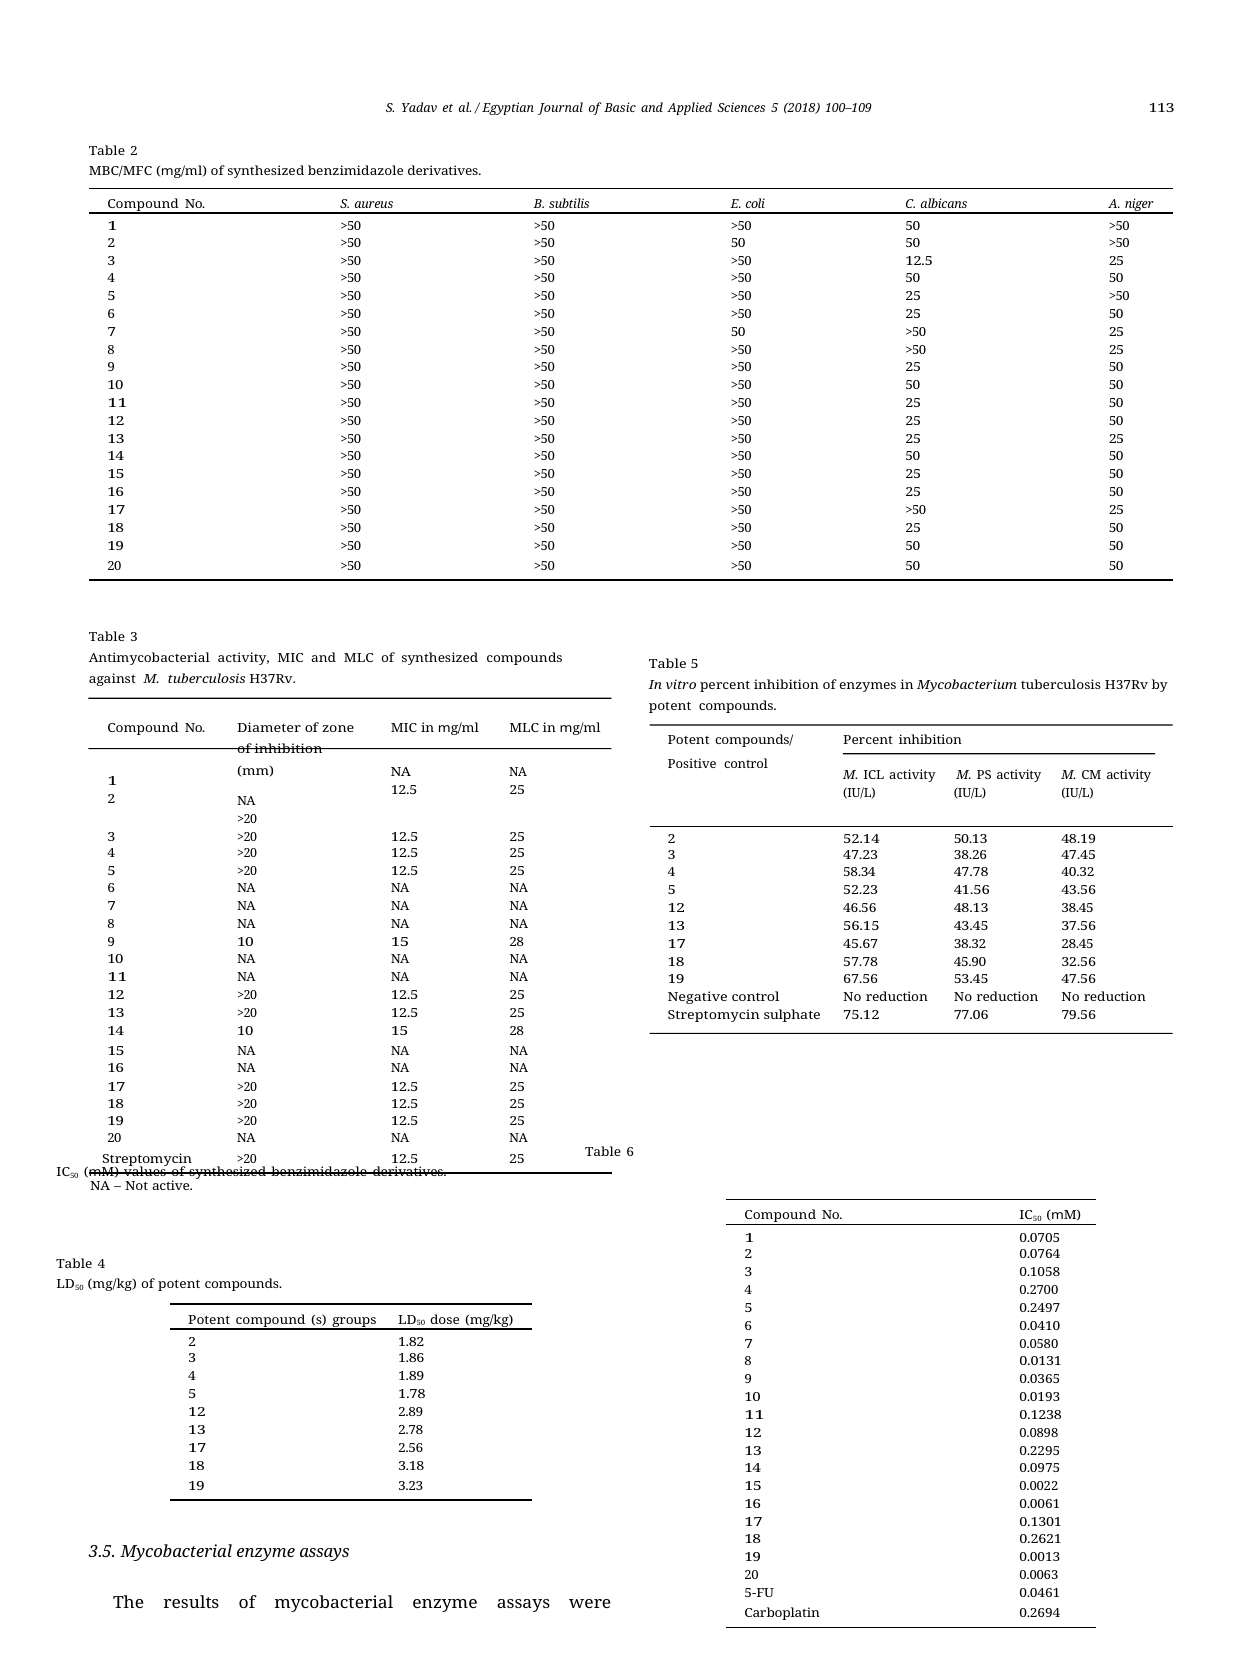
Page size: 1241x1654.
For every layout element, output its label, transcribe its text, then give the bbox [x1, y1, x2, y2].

table_cell >50 [271, 412, 464, 430]
table_cell 3 [170, 1350, 383, 1368]
table_cell >50 [661, 466, 836, 483]
table_cell 50 [836, 234, 1039, 252]
table_cell NA [219, 953, 373, 971]
table_cell 28 [491, 935, 649, 953]
table_cell >50 [271, 519, 464, 537]
table_cell NA [491, 882, 649, 899]
table_cell NA [373, 971, 491, 988]
table_cell >50 [661, 519, 836, 537]
table_header Compound No. [89, 189, 271, 212]
table_cell >20 [219, 846, 373, 864]
table_cell >50 [271, 214, 464, 234]
table_cell NA [373, 917, 491, 935]
table_cell 12.5 [373, 826, 491, 846]
table_header C. albicans [836, 189, 1039, 212]
table_cell >50 [661, 288, 836, 305]
table_cell 50 [836, 377, 1039, 394]
table_cell 12.5 [373, 1077, 491, 1095]
table_cell >50 [271, 466, 464, 483]
table_header B. subtilis [464, 189, 661, 212]
table_cell >50 [464, 323, 661, 341]
table_cell >50 [464, 555, 661, 579]
table_cell >50 [464, 377, 661, 394]
text IC50 (mM) values of synthesized benzimidazole derivatives. [56, 1163, 1184, 1181]
table_cell >50 [271, 430, 464, 448]
table_cell 47.23 [827, 846, 943, 864]
table_cell >50 [271, 448, 464, 466]
table_cell [650, 1034, 1173, 1130]
table_cell NA [491, 1059, 649, 1077]
table_cell >20 [219, 826, 373, 846]
table_cell >50 [836, 341, 1039, 359]
table_cell NA [373, 900, 491, 917]
text MBC/MFC (mg/ml) of synthesized benzimidazole derivatives. [88, 162, 1184, 179]
table_cell >20 [219, 1006, 373, 1024]
table_cell 41.56 [943, 882, 1048, 899]
table_cell NA [219, 1059, 373, 1077]
table_cell 1.78 [383, 1386, 532, 1403]
table_header LD50 dose (mg/kg) [383, 1305, 532, 1328]
table_header Diameter of zone of inhibition (mm) NA >20 [219, 719, 373, 826]
table_cell NA [373, 953, 491, 971]
table_cell 3.18 [383, 1457, 532, 1474]
table_cell 4 [170, 1368, 383, 1386]
table_cell 28.45 [1049, 935, 1173, 953]
table_cell 25 [491, 1006, 649, 1024]
table_cell 12.5 [836, 252, 1039, 270]
table_cell >50 [1039, 234, 1173, 252]
table_cell >50 [661, 537, 836, 555]
text LD50 (mg/kg) of potent compounds. [56, 1276, 1184, 1293]
table_cell 4 [89, 270, 271, 287]
table_cell 50 [836, 214, 1039, 234]
table_cell >50 [661, 305, 836, 323]
table_cell 52.14 [827, 827, 943, 846]
table_header E. coli [661, 189, 836, 212]
table_cell 38.26 [943, 846, 1048, 864]
table_cell >50 [271, 555, 464, 579]
text Table 5 [649, 655, 1184, 672]
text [88, 1591, 612, 1614]
table_cell 25 [1039, 323, 1173, 341]
table_cell 50 [1039, 377, 1173, 394]
table_cell 28 [491, 1024, 649, 1041]
table_cell >50 [464, 501, 661, 519]
table_header S. aureus [271, 189, 464, 212]
table_cell >50 [464, 519, 661, 537]
table_cell >50 [464, 252, 661, 270]
table_cell >50 [464, 412, 661, 430]
table_cell 15 [104, 1041, 219, 1059]
table_header A. niger [1039, 189, 1173, 212]
table_cell 3 [104, 826, 219, 846]
table_cell 13 [170, 1421, 383, 1439]
table_cell >50 [271, 341, 464, 359]
table_cell >50 [271, 288, 464, 305]
table_cell 11 [104, 971, 219, 988]
table_cell NA [373, 1041, 491, 1059]
table_cell 9 [89, 359, 271, 377]
table_cell >50 [1039, 288, 1173, 305]
table_cell 15 [89, 466, 271, 483]
table_cell 8 [104, 917, 219, 935]
table_cell 25 [491, 1077, 649, 1095]
table_cell 56.15 [827, 917, 943, 935]
table_cell 43.56 [1049, 882, 1173, 899]
table_cell 50 [661, 234, 836, 252]
table_cell >50 [464, 270, 661, 287]
table_cell 12 [650, 900, 827, 917]
table_cell No reduction [943, 989, 1048, 1006]
text Table 6 [56, 1143, 1164, 1160]
table_cell 3.23 [383, 1475, 532, 1499]
table_cell 45.67 [827, 935, 943, 953]
table_cell 13 [650, 917, 827, 935]
table_header MIC in mg/ml NA 12.5 [373, 719, 491, 826]
table_cell >50 [271, 484, 464, 501]
table_cell 2.78 [383, 1421, 532, 1439]
table_cell >20 [219, 1095, 373, 1113]
table_cell >20 [219, 1113, 373, 1130]
table_cell 50 [1039, 412, 1173, 430]
table_cell 10 [219, 935, 373, 953]
table_cell NA [219, 971, 373, 988]
table_cell 50 [1039, 484, 1173, 501]
table_cell 5 [170, 1386, 383, 1403]
table_cell 75.12 [827, 1006, 943, 1024]
table_cell 53.45 [943, 971, 1048, 988]
table_cell >50 [271, 537, 464, 555]
table_cell 25 [836, 484, 1039, 501]
table_cell 8 [89, 341, 271, 359]
table_cell 43.45 [943, 917, 1048, 935]
table_cell 58.34 [827, 864, 943, 882]
table_cell 19 [89, 537, 271, 555]
table_cell 38.32 [943, 935, 1048, 953]
table_cell 6 [89, 305, 271, 323]
table_cell 12.5 [373, 1095, 491, 1113]
table_cell 18 [89, 519, 271, 537]
table_cell NA [491, 917, 649, 935]
table_cell 50 [836, 555, 1039, 579]
table_cell 48.19 [1049, 827, 1173, 846]
table_cell 25 [491, 846, 649, 864]
table_cell >20 [219, 864, 373, 882]
table_cell >50 [836, 323, 1039, 341]
table_cell 50 [836, 270, 1039, 287]
table_cell 37.56 [1049, 917, 1173, 935]
table_cell 50 [1039, 519, 1173, 537]
table_cell 1 [89, 214, 271, 234]
table_cell 13 [89, 430, 271, 448]
table_cell 18 [104, 1095, 219, 1113]
text Table 3 [89, 628, 611, 645]
table_cell >50 [661, 555, 836, 579]
table_cell >50 [661, 448, 836, 466]
table_cell >50 [271, 323, 464, 341]
table_header MLC in mg/ml NA 25 [491, 719, 649, 826]
table_header Compound No. 1 2 [104, 719, 219, 826]
table_cell >50 [271, 394, 464, 412]
table_cell >50 [464, 359, 661, 377]
table_cell >50 [661, 270, 836, 287]
table_cell 25 [491, 989, 649, 1006]
table_cell 25 [836, 359, 1039, 377]
table_cell 5 [104, 864, 219, 882]
table_cell 10 [219, 1024, 373, 1041]
table_cell >50 [464, 305, 661, 323]
table_cell >50 [464, 214, 661, 234]
text Antimycobacterial activity, MIC and MLC of synthesized compounds against M. tuberculosis H37Rv. [88, 649, 611, 688]
table_cell 52.23 [827, 882, 943, 899]
table_cell 17 [170, 1439, 383, 1457]
table_cell 16 [104, 1059, 219, 1077]
text Table 4 [56, 1255, 1184, 1272]
table_cell 32.56 [1049, 953, 1173, 971]
table_cell 12.5 [373, 846, 491, 864]
table_cell >50 [271, 234, 464, 252]
table_cell NA [491, 953, 649, 971]
table_cell >20 [219, 1077, 373, 1095]
table_cell 19 [104, 1113, 219, 1130]
table_cell >50 [661, 341, 836, 359]
table_cell NA [373, 882, 491, 899]
table_cell 14 [89, 448, 271, 466]
table_cell 1.82 [383, 1330, 532, 1350]
table_cell >50 [464, 394, 661, 412]
table_cell 17 [104, 1077, 219, 1095]
table_cell 25 [836, 412, 1039, 430]
table_cell 19 [650, 971, 827, 988]
table_cell >50 [271, 305, 464, 323]
table_cell 14 [104, 1024, 219, 1041]
table_cell NA [219, 917, 373, 935]
table_cell 50 [1039, 305, 1173, 323]
table_cell 5 [89, 288, 271, 305]
table_cell 38.45 [1049, 900, 1173, 917]
table_cell 18 [170, 1457, 383, 1474]
table_cell 10 [104, 953, 219, 971]
table_cell Streptomycin sulphate [650, 1006, 827, 1024]
table_cell NA [491, 1041, 649, 1059]
table_cell >50 [271, 252, 464, 270]
table_cell >50 [464, 537, 661, 555]
table_cell 12 [170, 1403, 383, 1421]
table_cell 25 [491, 1113, 649, 1130]
list Mycobacterial enzyme assays [89, 1540, 1184, 1563]
table_cell 4 [104, 846, 219, 864]
table_cell NA [219, 900, 373, 917]
table_cell 7 [89, 323, 271, 341]
table_cell Negative control [650, 989, 827, 1006]
table_cell 2 [650, 827, 827, 846]
table_cell 48.13 [943, 900, 1048, 917]
table_cell >50 [271, 377, 464, 394]
table_cell 50 [1039, 270, 1173, 287]
table_cell 40.32 [1049, 864, 1173, 882]
table_cell 77.06 [943, 1006, 1048, 1024]
table_cell 25 [1039, 341, 1173, 359]
table_cell >50 [661, 252, 836, 270]
table_cell 25 [836, 305, 1039, 323]
table_cell 47.56 [1049, 971, 1173, 988]
table_cell 50.13 [943, 827, 1048, 846]
table_cell >50 [661, 484, 836, 501]
table_cell 12 [104, 989, 219, 1006]
table_cell 17 [89, 501, 271, 519]
table_cell >50 [1039, 214, 1173, 234]
table_cell 50 [1039, 466, 1173, 483]
table_cell 11 [89, 394, 271, 412]
table_cell 50 [1039, 537, 1173, 555]
table_cell >50 [661, 412, 836, 430]
table_cell 6 [104, 882, 219, 899]
table_cell 9 [104, 935, 219, 953]
table_cell 50 [1039, 555, 1173, 579]
table_cell 50 [1039, 359, 1173, 377]
table_cell 45.90 [943, 953, 1048, 971]
table_cell 47.78 [943, 864, 1048, 882]
table_cell 3 [89, 252, 271, 270]
table_cell >50 [836, 501, 1039, 519]
table_cell 50 [1039, 394, 1173, 412]
table_cell >50 [464, 341, 661, 359]
table_cell 12.5 [373, 864, 491, 882]
table_cell 57.78 [827, 953, 943, 971]
table_cell NA [219, 1041, 373, 1059]
table_cell >50 [661, 501, 836, 519]
table_cell NA [491, 900, 649, 917]
table_cell 25 [836, 430, 1039, 448]
table_cell 25 [836, 394, 1039, 412]
table_cell 2.56 [383, 1439, 532, 1457]
table_cell 25 [1039, 430, 1173, 448]
table_cell 15 [373, 1024, 491, 1041]
table_header Potent compound (s) groups [170, 1305, 383, 1328]
table_cell No reduction [1049, 989, 1173, 1006]
table_cell >50 [464, 466, 661, 483]
table_cell >50 [271, 270, 464, 287]
table_cell 25 [491, 826, 649, 846]
table_cell 50 [661, 323, 836, 341]
table_cell No reduction [827, 989, 943, 1006]
table_cell 7 [104, 900, 219, 917]
table_cell 50 [1039, 448, 1173, 466]
table_cell 25 [1039, 501, 1173, 519]
table_cell 12.5 [373, 1113, 491, 1130]
table_cell >50 [271, 501, 464, 519]
table_cell 5 [650, 882, 827, 899]
text In vitro percent inhibition of enzymes in Mycobacterium tuberculosis H37Rv by potent compounds. [648, 676, 1184, 714]
table_cell >50 [271, 359, 464, 377]
table_cell 1.86 [383, 1350, 532, 1368]
table_cell 25 [491, 1095, 649, 1113]
table_cell 25 [836, 466, 1039, 483]
table_cell 15 [373, 935, 491, 953]
table_cell 50 [836, 448, 1039, 466]
table_cell >50 [661, 430, 836, 448]
table_cell 13 [104, 1006, 219, 1024]
table_cell 79.56 [1049, 1006, 1173, 1024]
table_cell NA [491, 971, 649, 988]
table_cell 20 [89, 555, 271, 579]
table_cell >50 [661, 377, 836, 394]
table_cell 16 [89, 484, 271, 501]
table_cell >50 [661, 394, 836, 412]
table_cell >50 [464, 448, 661, 466]
table_cell >50 [464, 288, 661, 305]
table_cell 25 [836, 519, 1039, 537]
table_cell 12 [89, 412, 271, 430]
table_cell 18 [650, 953, 827, 971]
text Table 2 [89, 142, 1184, 159]
table_cell 12.5 [373, 989, 491, 1006]
table_cell 4 [650, 864, 827, 882]
table_cell NA [219, 882, 373, 899]
table_cell 46.56 [827, 900, 943, 917]
table_cell >50 [464, 484, 661, 501]
table_cell 2 [89, 234, 271, 252]
table_cell >50 [661, 214, 836, 234]
table_cell NA [373, 1059, 491, 1077]
table_cell 12.5 [373, 1006, 491, 1024]
table_cell 10 [89, 377, 271, 394]
table_cell 17 [650, 935, 827, 953]
table_cell 50 [836, 537, 1039, 555]
table_cell >50 [661, 359, 836, 377]
table_cell 67.56 [827, 971, 943, 988]
table_cell 3 [650, 846, 827, 864]
table_cell >20 [219, 989, 373, 1006]
table_cell >50 [464, 430, 661, 448]
table_cell >50 [464, 234, 661, 252]
table_cell 2 [170, 1330, 383, 1350]
table_cell 2.89 [383, 1403, 532, 1421]
table_cell 25 [836, 288, 1039, 305]
table_cell 19 [170, 1475, 383, 1499]
table_cell 25 [491, 864, 649, 882]
table_header Potent compounds/ Percent inhibition Positive control M. ICL activity M. PS activity M. CM activity (IU/L) (IU/L) (IU/L) [650, 726, 1173, 826]
table_cell 47.45 [1049, 846, 1173, 864]
table_cell 1.89 [383, 1368, 532, 1386]
table_cell 25 [1039, 252, 1173, 270]
table_cell [650, 1024, 1173, 1032]
